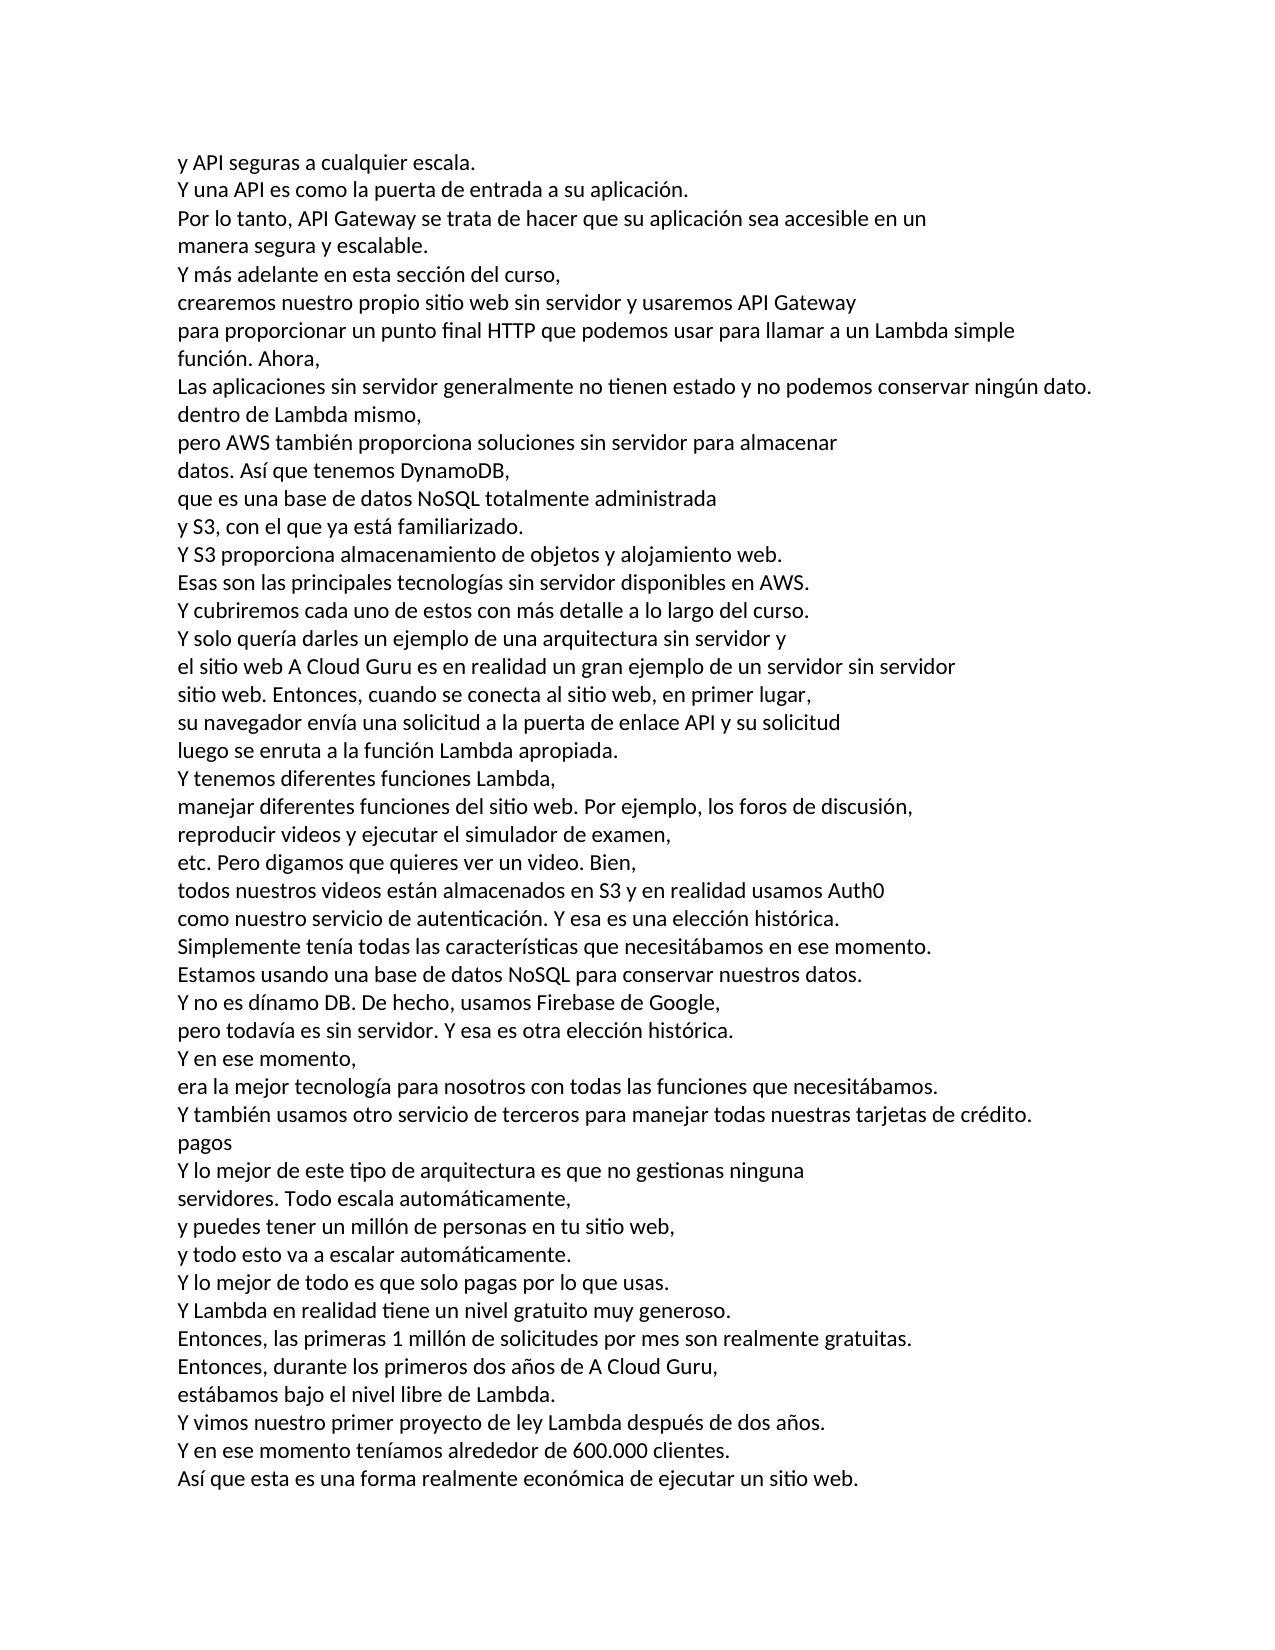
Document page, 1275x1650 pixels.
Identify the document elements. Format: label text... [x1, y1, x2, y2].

text pero todavía es sin servidor. Y esa es otra elección histórica. [177, 1016, 1098, 1044]
text y todo esto va a escalar automáticamente. [177, 1240, 1098, 1268]
text Y no es dínamo DB. De hecho, usamos Firebase de Google, [177, 988, 1098, 1016]
text Por lo tanto, API Gateway se trata de hacer que su aplicación sea accesible en un [177, 204, 1098, 232]
text Y en ese momento, [177, 1044, 1098, 1072]
text y API seguras a cualquier escala. [177, 148, 1098, 176]
text Y en ese momento teníamos alrededor de 600.000 clientes. [177, 1437, 1098, 1464]
text sitio web. Entonces, cuando se conecta al sitio web, en primer lugar, [177, 680, 1098, 708]
text estábamos bajo el nivel libre de Lambda. [177, 1381, 1098, 1408]
text Y lo mejor de todo es que solo pagas por lo que usas. [177, 1268, 1098, 1296]
text Simplemente tenía todas las características que necesitábamos en ese momento. [177, 932, 1098, 960]
text su navegador envía una solicitud a la puerta de enlace API y su solicitud [177, 708, 1098, 736]
text crearemos nuestro propio sitio web sin servidor y usaremos API Gateway [177, 288, 1098, 316]
text pero AWS también proporciona soluciones sin servidor para almacenar [177, 428, 1098, 456]
text pagos [177, 1128, 1098, 1156]
text para proporcionar un punto final HTTP que podemos usar para llamar a un Lambda simple [177, 316, 1098, 344]
text manera segura y escalable. [177, 232, 1098, 260]
text Entonces, las primeras 1 millón de solicitudes por mes son realmente gratuitas. [177, 1324, 1098, 1352]
text función. Ahora, [177, 344, 1098, 372]
text Entonces, durante los primeros dos años de A Cloud Guru, [177, 1352, 1098, 1381]
text que es una base de datos NoSQL totalmente administrada [177, 484, 1098, 512]
text todos nuestros videos están almacenados en S3 y en realidad usamos Auth0 [177, 876, 1098, 904]
text dentro de Lambda mismo, [177, 400, 1098, 428]
text manejar diferentes funciones del sitio web. Por ejemplo, los foros de discusión, [177, 792, 1098, 820]
text era la mejor tecnología para nosotros con todas las funciones que necesitábamos. [177, 1072, 1098, 1100]
text Esas son las principales tecnologías sin servidor disponibles en AWS. [177, 568, 1098, 596]
text Y Lambda en realidad tiene un nivel gratuito muy generoso. [177, 1296, 1098, 1324]
text Estamos usando una base de datos NoSQL para conservar nuestros datos. [177, 960, 1098, 988]
text y S3, con el que ya está familiarizado. [177, 512, 1098, 540]
text Y vimos nuestro primer proyecto de ley Lambda después de dos años. [177, 1408, 1098, 1437]
text datos. Así que tenemos DynamoDB, [177, 456, 1098, 484]
text Y también usamos otro servicio de terceros para manejar todas nuestras tarjetas de crédito. [177, 1100, 1098, 1128]
text Y solo quería darles un ejemplo de una arquitectura sin servidor y [177, 624, 1098, 652]
text Y lo mejor de este tipo de arquitectura es que no gestionas ninguna [177, 1156, 1098, 1184]
text servidores. Todo escala automáticamente, [177, 1184, 1098, 1212]
text Las aplicaciones sin servidor generalmente no tienen estado y no podemos conservar ningún dato. [177, 372, 1098, 400]
text como nuestro servicio de autenticación. Y esa es una elección histórica. [177, 904, 1098, 932]
text Y una API es como la puerta de entrada a su aplicación. [177, 176, 1098, 204]
text Y tenemos diferentes funciones Lambda, [177, 764, 1098, 792]
text Así que esta es una forma realmente económica de ejecutar un sitio web. [177, 1464, 1098, 1493]
text el sitio web A Cloud Guru es en realidad un gran ejemplo de un servidor sin servidor [177, 652, 1098, 680]
text Y más adelante en esta sección del curso, [177, 260, 1098, 288]
text luego se enruta a la función Lambda apropiada. [177, 736, 1098, 764]
text Y S3 proporciona almacenamiento de objetos y alojamiento web. [177, 540, 1098, 568]
text Y cubriremos cada uno de estos con más detalle a lo largo del curso. [177, 596, 1098, 624]
text etc. Pero digamos que quieres ver un video. Bien, [177, 848, 1098, 876]
text y puedes tener un millón de personas en tu sitio web, [177, 1212, 1098, 1240]
text reproducir videos y ejecutar el simulador de examen, [177, 820, 1098, 848]
